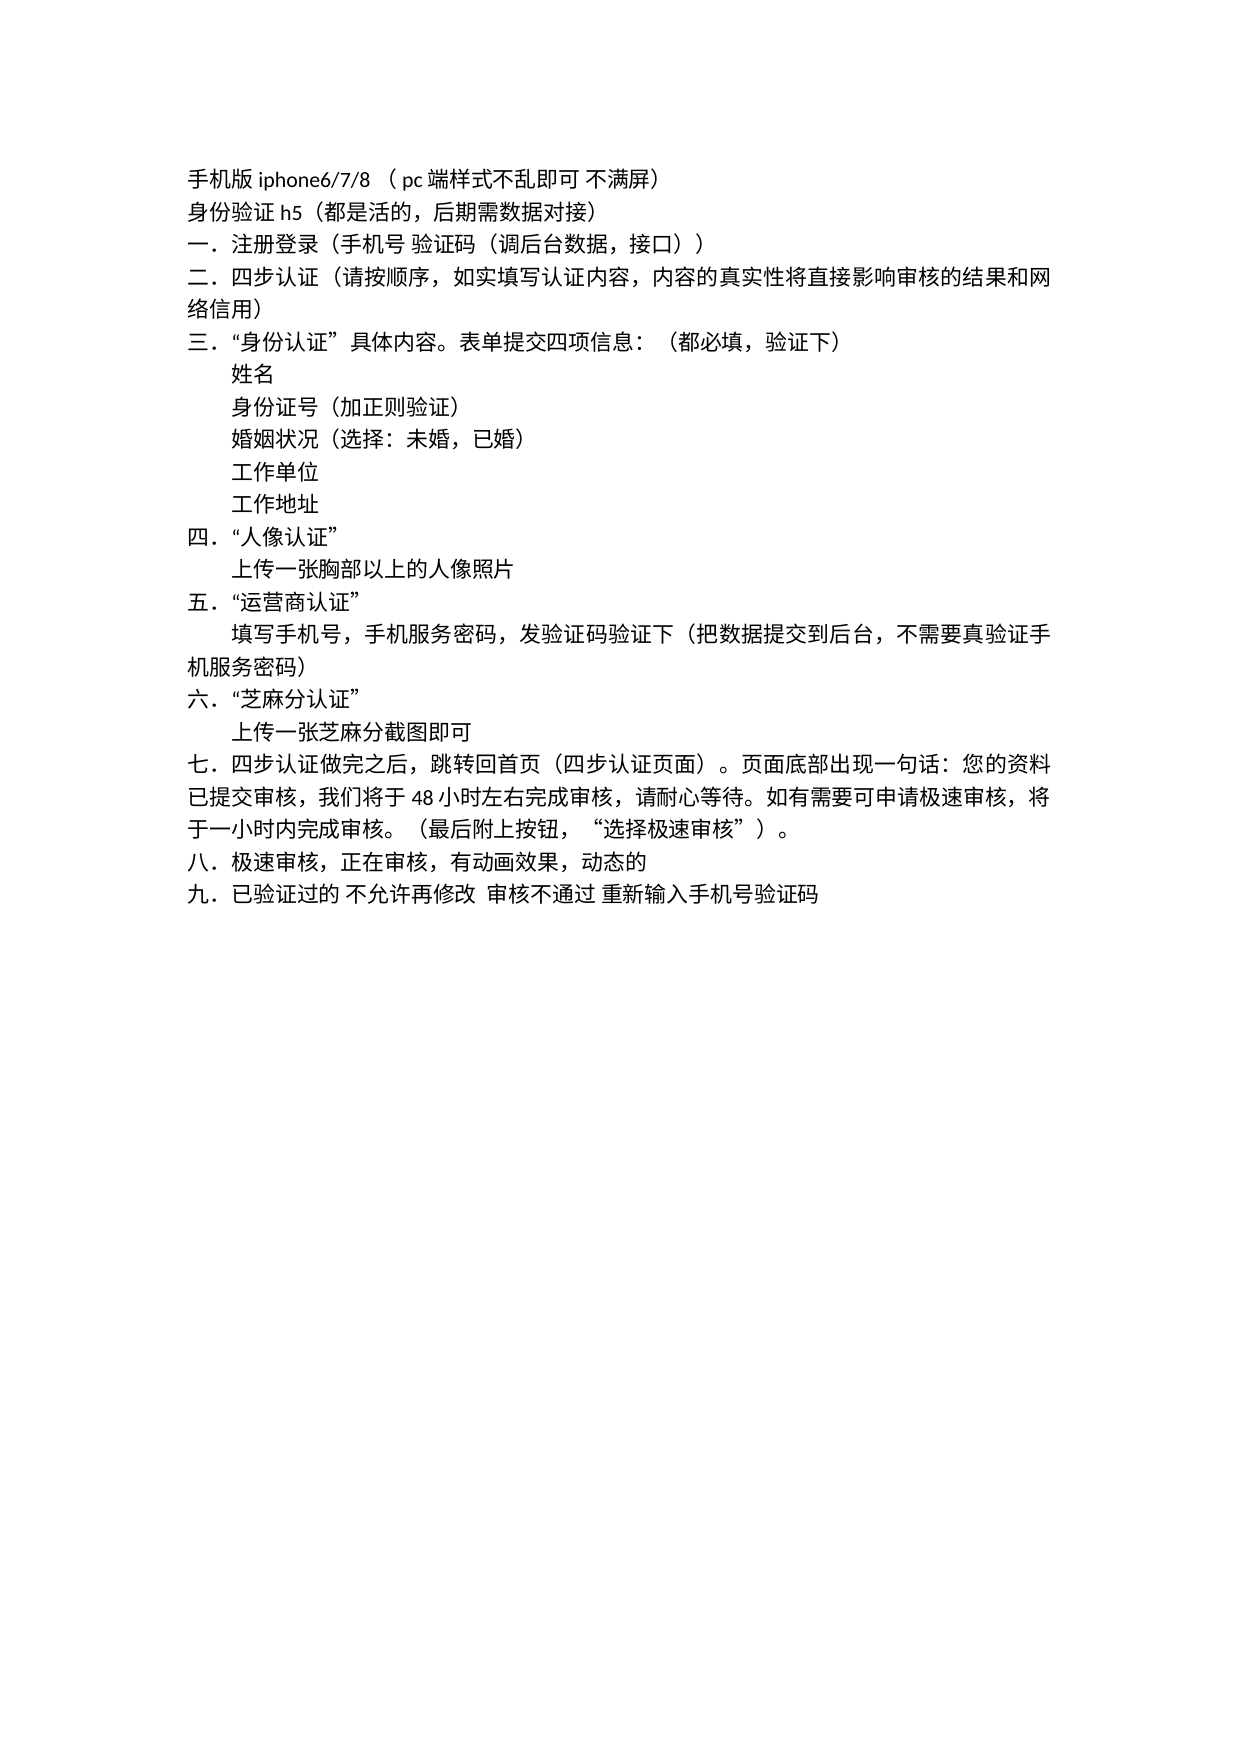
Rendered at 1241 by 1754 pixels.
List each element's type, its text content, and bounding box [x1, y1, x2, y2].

list “运营商认证” [187, 584, 1053, 617]
list “身份认证”具体内容。表单提交四项信息：（都必填，验证下） [187, 324, 1053, 357]
list 身份证号（加正则验证） [187, 389, 1053, 422]
list 填写手机号，手机服务密码，发验证码验证下（把数据提交到后台，不需要真验证手机服务密码） [187, 617, 1053, 682]
list 工作地址 [187, 487, 1053, 519]
list 已验证过的 不允许再修改 审核不通过 重新输入手机号验证码 [187, 877, 1053, 909]
list 四步认证（请按顺序，如实填写认证内容，内容的真实性将直接影响审核的结果和网络信用） [187, 259, 1053, 324]
list 注册登录（手机号 验证码（调后台数据，接口）） [187, 227, 1053, 259]
list 工作单位 [187, 454, 1053, 487]
list “人像认证” [187, 519, 1053, 552]
list “芝麻分认证” [187, 682, 1053, 714]
text 身份验证 h5（都是活的，后期需数据对接） [187, 194, 1053, 227]
list 姓名 [187, 357, 1053, 389]
text 手机版 iphone6/7/8 （ pc端样式不乱即可 不满屏） [187, 162, 1053, 194]
list 极速审核，正在审核，有动画效果，动态的 [187, 844, 1053, 877]
list 婚姻状况（选择：未婚，已婚） [187, 422, 1053, 454]
list 上传一张芝麻分截图即可 [187, 714, 1053, 747]
list 四步认证做完之后，跳转回首页（四步认证页面）。页面底部出现一句话：您的资料已提交审核，我们将于48小时左右完成审核，请耐心等待。如有需要可申请极速审核，将于一小时内完成审核。（最后附上按钮，“选择极速审核”）。 [187, 747, 1053, 844]
list 上传一张胸部以上的人像照片 [187, 552, 1053, 584]
